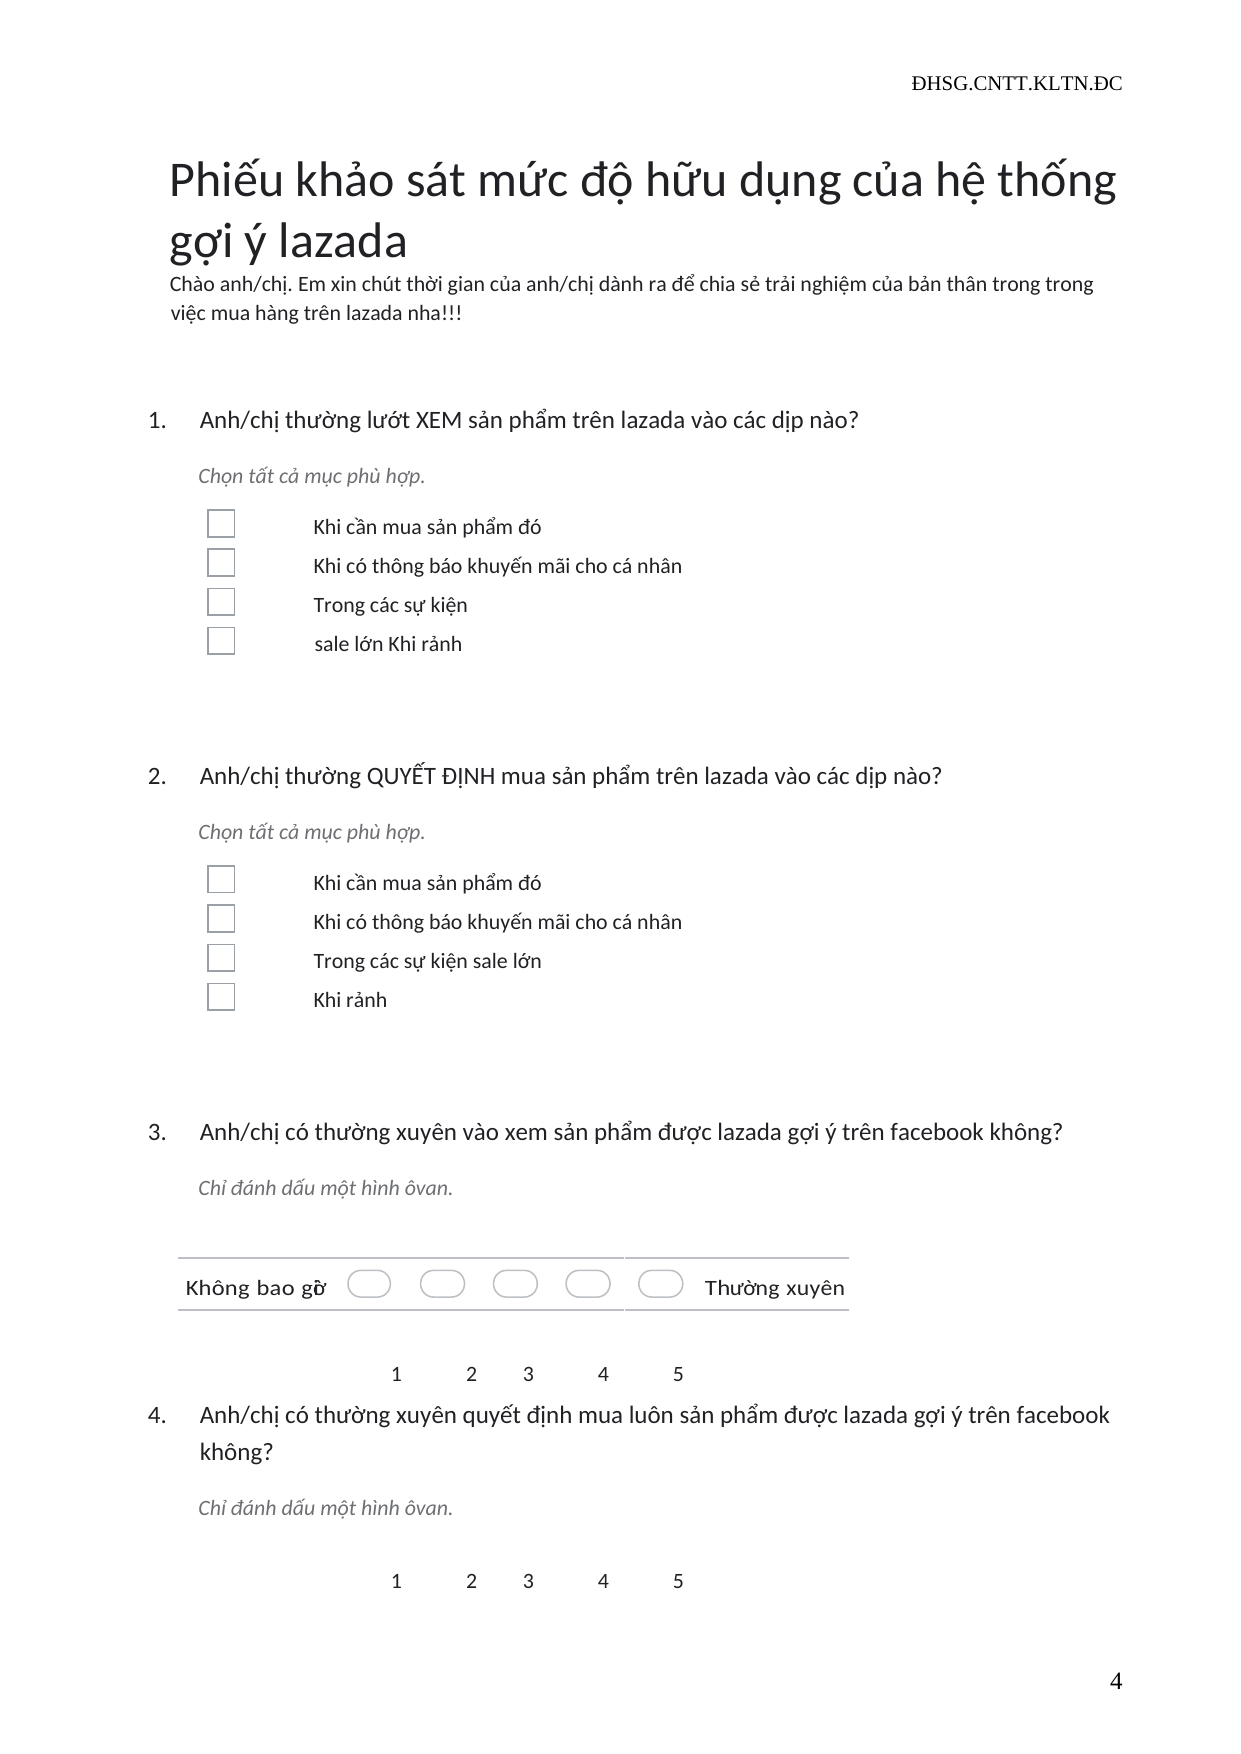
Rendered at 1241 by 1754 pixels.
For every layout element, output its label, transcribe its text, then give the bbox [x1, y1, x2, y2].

text Chỉ đánh dấu một hình ôvan. [198, 1494, 1122, 1521]
list Anh/chị thường lướt XEM sản phẩm trên lazada vào các dịp nào? [148, 404, 1122, 434]
list Anh/chị thường QUYẾT ĐỊNH mua sản phẩm trên lazada vào các dịp nào? [148, 760, 1122, 790]
text Khi rảnh [208, 986, 1117, 1013]
text Phiếu khảo sát mức độ hữu dụng của hệ thống gợi ý lazada [169, 148, 1122, 270]
text Khi có thông báo khuyến mãi cho cá nhân [208, 908, 1117, 935]
text Khi cần mua sản phẩm đó [208, 869, 1117, 896]
text Khi có thông báo khuyến mãi cho cá nhân [208, 552, 1117, 579]
list Anh/chị có thường xuyên quyết định mua luôn sản phẩm được lazada gợi ý trên facebook không? [148, 1399, 1122, 1467]
text Chọn tất cả mục phù hợp. [198, 818, 1122, 844]
text Chào anh/chị. Em xin chút thời gian của anh/chị dành ra để chia sẻ trải nghiệm của bản thân trong trong việc mua hàng trên lazada nha!!! [169, 270, 1117, 326]
list 2 3 4 5 [391, 1247, 1117, 1387]
text Khi cần mua sản phẩm đó [208, 513, 1117, 540]
text Chọn tất cả mục phù hợp. [198, 462, 1122, 488]
list 2 3 4 5 [391, 1568, 1117, 1594]
text Trong các sự kiện sale lớn Khi rảnh [208, 591, 504, 657]
text Chỉ đánh dấu một hình ôvan. [198, 1174, 1122, 1201]
text Trong các sự kiện sale lớn [208, 947, 1117, 974]
list Anh/chị có thường xuyên vào xem sản phẩm được lazada gợi ý trên facebook không? [148, 1116, 1122, 1147]
